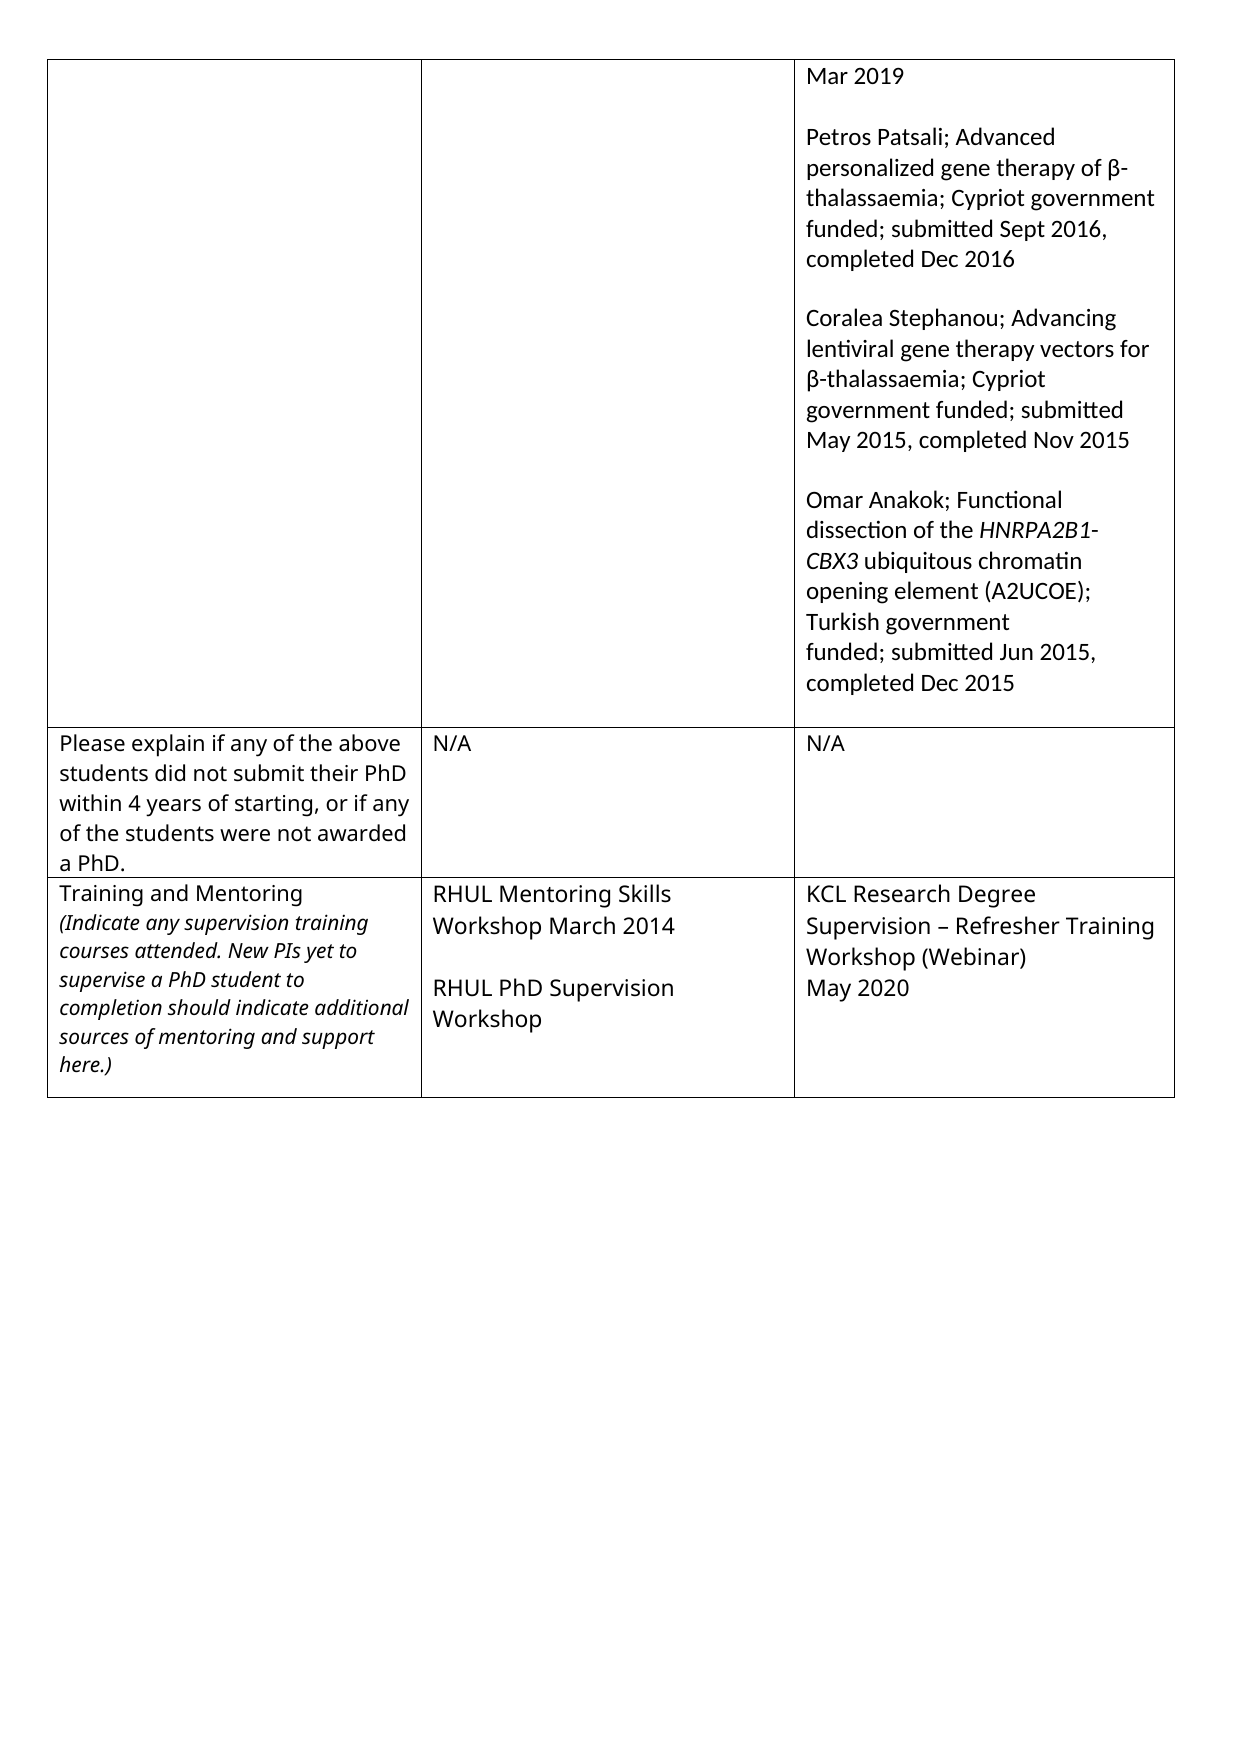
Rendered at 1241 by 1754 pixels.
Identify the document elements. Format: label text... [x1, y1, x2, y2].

table_cell Please explain if any of the above students did not submit their PhD within 4 years of starting, or if any of the students were not awarded a PhD. [48, 728, 421, 877]
table_cell RHUL Mentoring Skills Workshop March 2014 RHUL PhD Supervision Workshop [422, 878, 794, 1097]
table_cell N/A [795, 728, 1174, 877]
table_cell Training and Mentoring (Indicate any supervision training courses attended. New PIs yet to supervise a PhD student to completion should indicate additional sources of mentoring and support here.) [48, 878, 421, 1097]
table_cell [422, 60, 794, 727]
table_cell N/A [422, 728, 794, 877]
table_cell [48, 60, 421, 727]
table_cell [795, 60, 1174, 727]
table_cell KCL Research Degree Supervision – Refresher Training Workshop (Webinar) May 2020 [795, 878, 1174, 1097]
